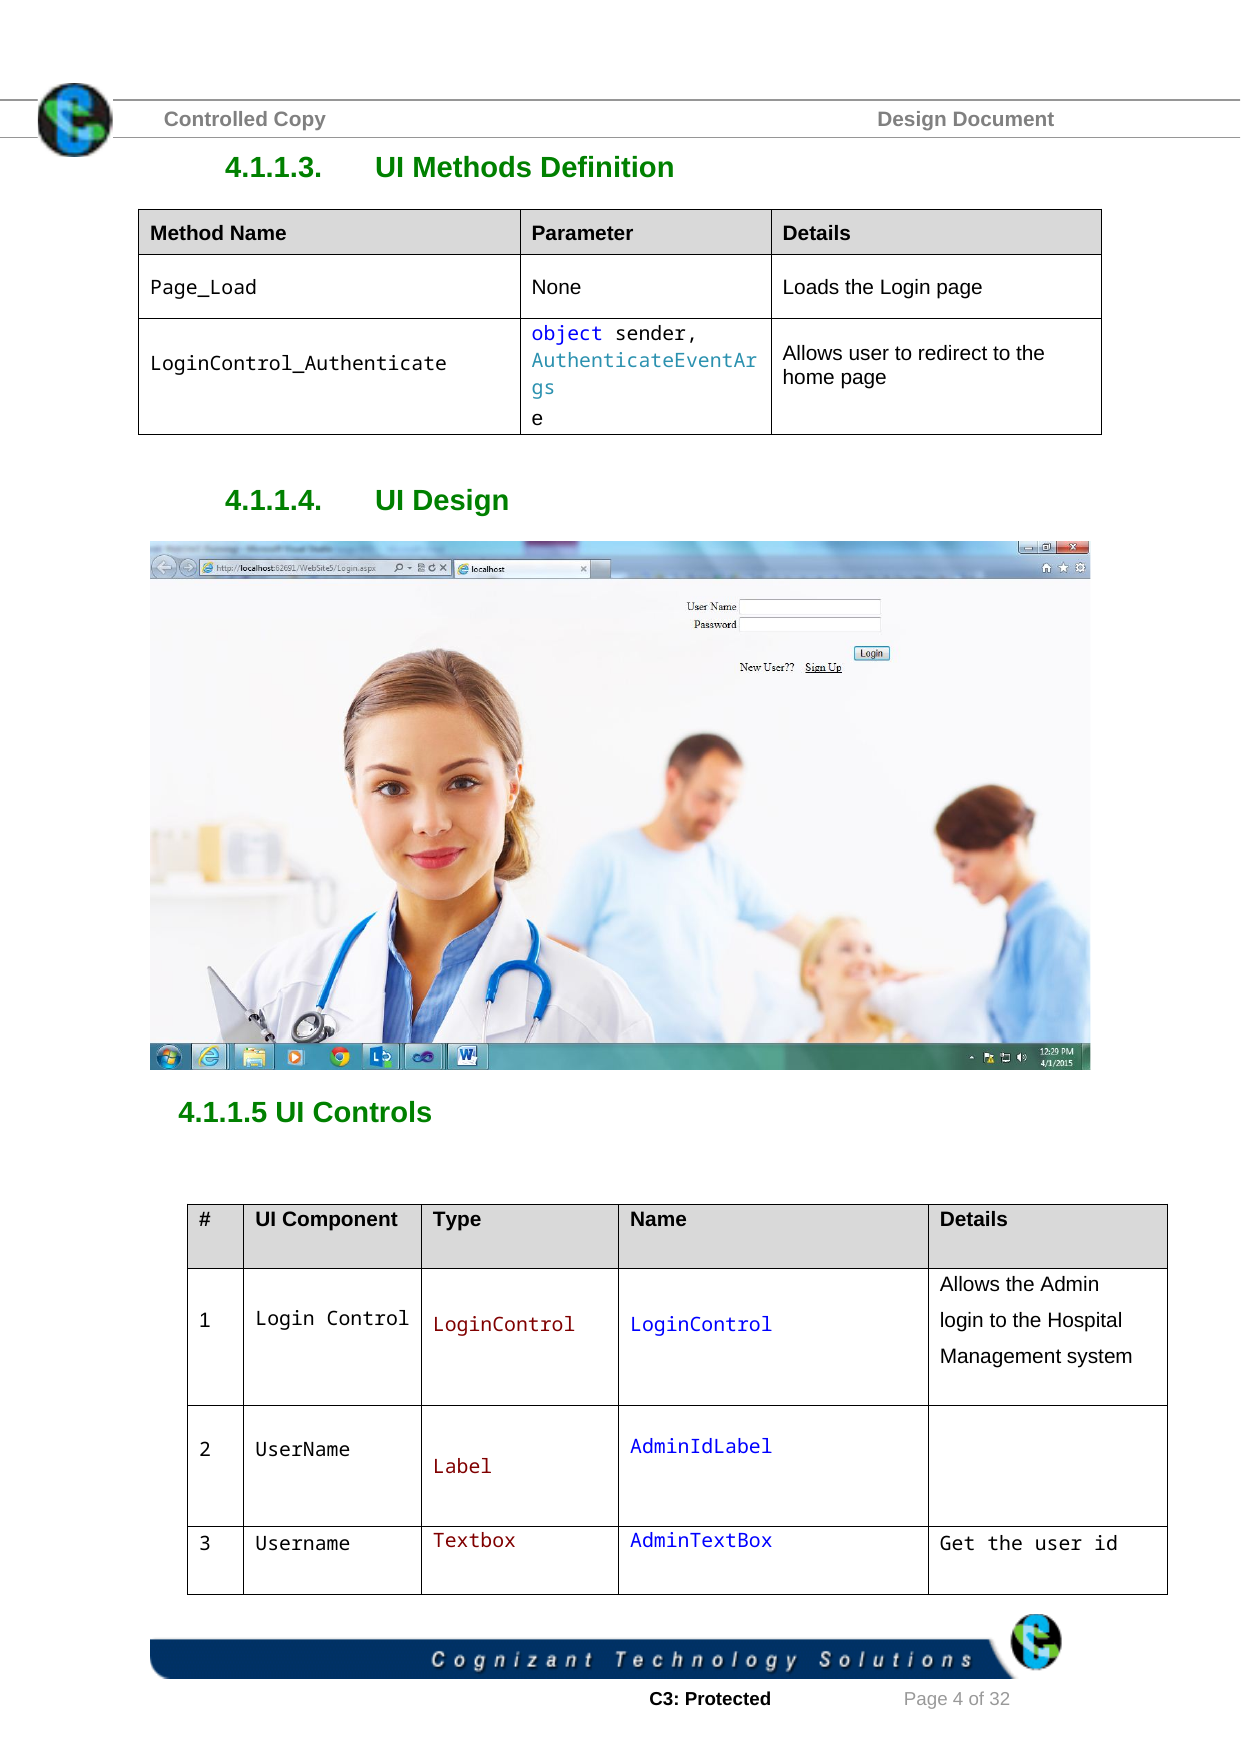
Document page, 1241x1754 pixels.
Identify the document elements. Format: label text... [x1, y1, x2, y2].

subtitle UI Methods Definition [225, 150, 1078, 183]
table_cell Page_Load [139, 255, 520, 318]
table_cell LoginControl [422, 1269, 618, 1405]
table_cell AdminTextBox [619, 1527, 928, 1593]
table_cell Textbox [422, 1527, 618, 1593]
subtitle 4.1.1.5 UI Controls [178, 1095, 1078, 1128]
subtitle UI Design [225, 483, 1078, 516]
table_cell 3 [188, 1527, 243, 1593]
table_cell object sender, AuthenticateEventArgs e [521, 319, 771, 434]
table_cell LoginControl [619, 1269, 928, 1405]
picture [37, 83, 113, 157]
table_header Details [772, 210, 1101, 254]
table_header UI Component [244, 1205, 421, 1268]
table_header Parameter [521, 210, 771, 254]
table_header Details [929, 1205, 1167, 1268]
table_cell None [521, 255, 771, 318]
picture [150, 541, 1091, 1070]
table_cell Username [244, 1527, 421, 1593]
picture [150, 1614, 1104, 1679]
table_cell Login Control [244, 1269, 421, 1405]
table_cell 2 [188, 1406, 243, 1526]
table_cell [929, 1406, 1167, 1526]
table_cell UserName [244, 1406, 421, 1526]
table_cell Loads the Login page [772, 255, 1101, 318]
table_cell Allows user to redirect to the home page [772, 319, 1101, 434]
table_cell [929, 1527, 1167, 1593]
table_header Method Name [139, 210, 520, 254]
table_cell Allows the Admin login to the Hospital Management system [929, 1269, 1167, 1405]
table_header Name [619, 1205, 928, 1268]
table_header # [188, 1205, 243, 1268]
table_header Type [422, 1205, 618, 1268]
table_cell 1 [188, 1269, 243, 1405]
table_cell AdminIdLabel [619, 1406, 928, 1526]
table_cell Label [422, 1406, 618, 1526]
table_cell LoginControl_Authenticate [139, 319, 520, 434]
